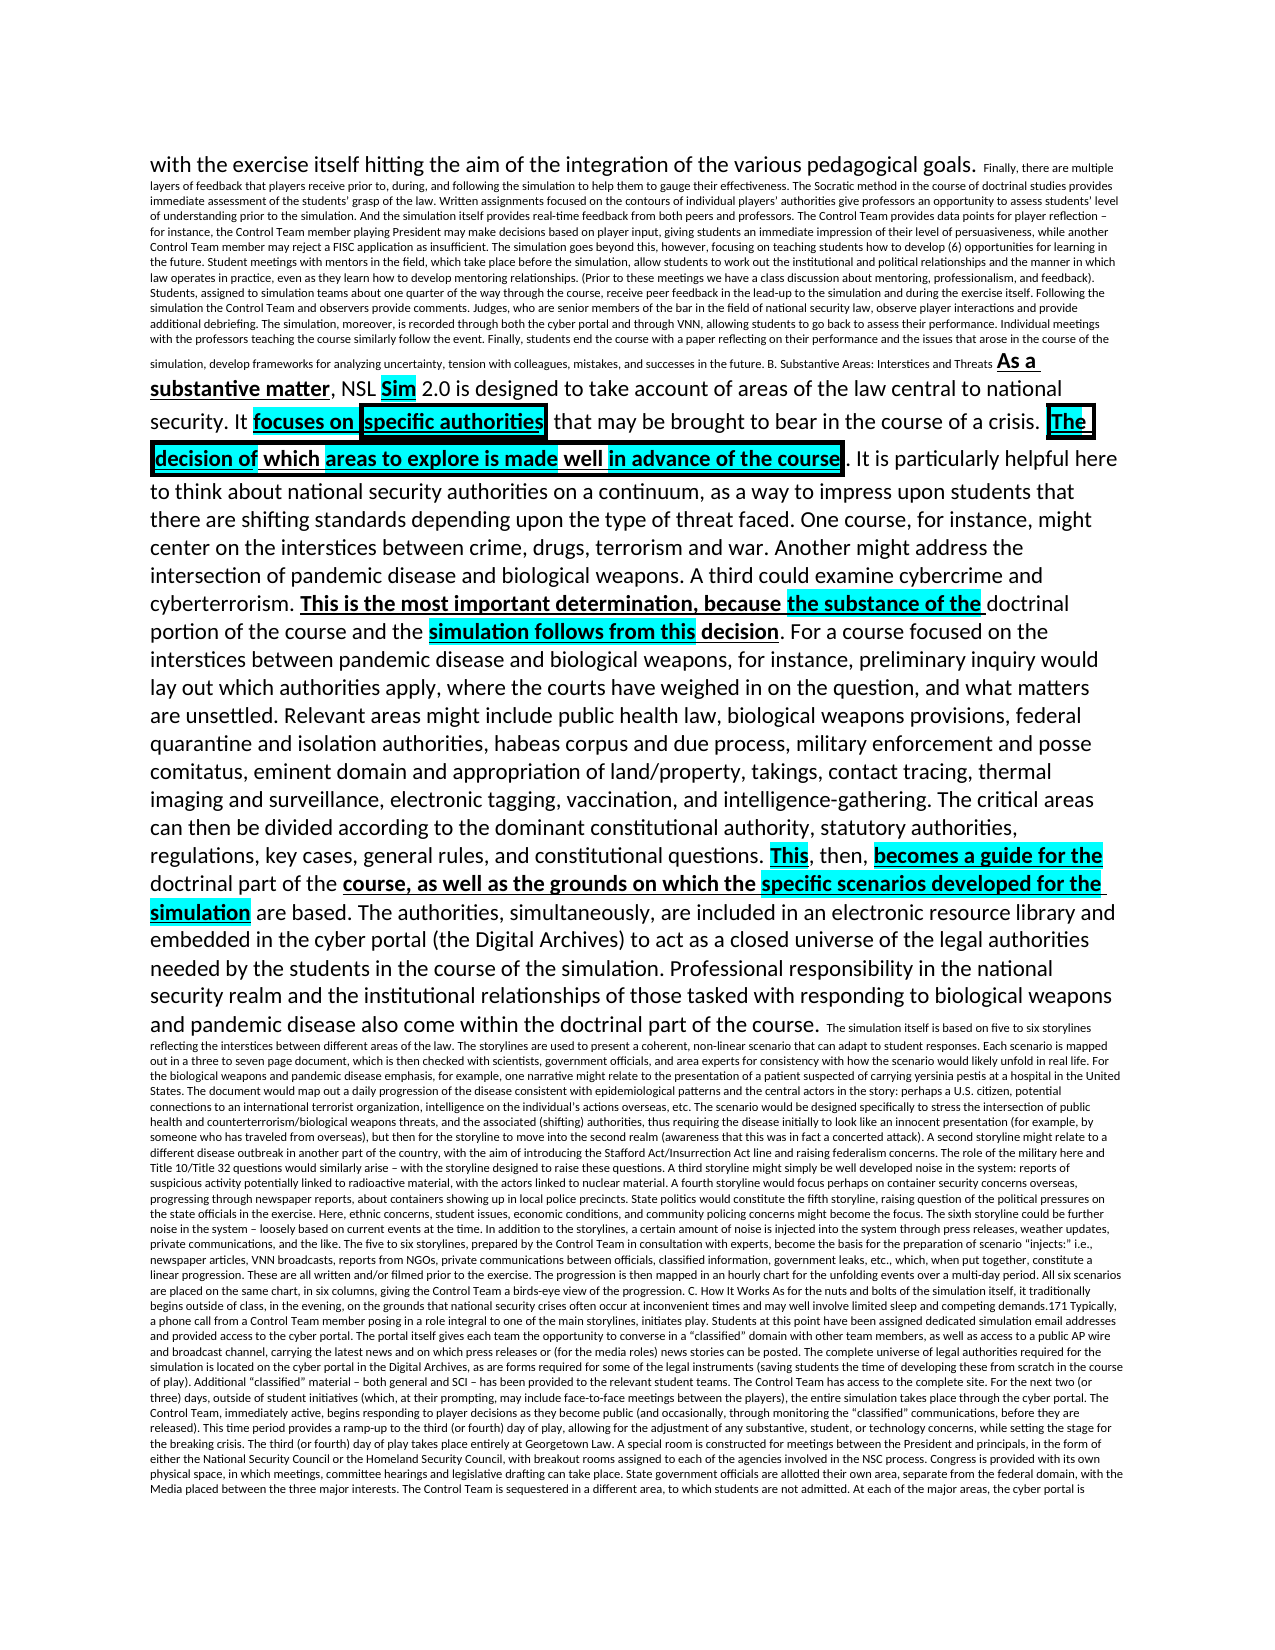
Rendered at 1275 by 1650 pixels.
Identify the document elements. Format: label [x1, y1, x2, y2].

text [150, 150, 1125, 1497]
